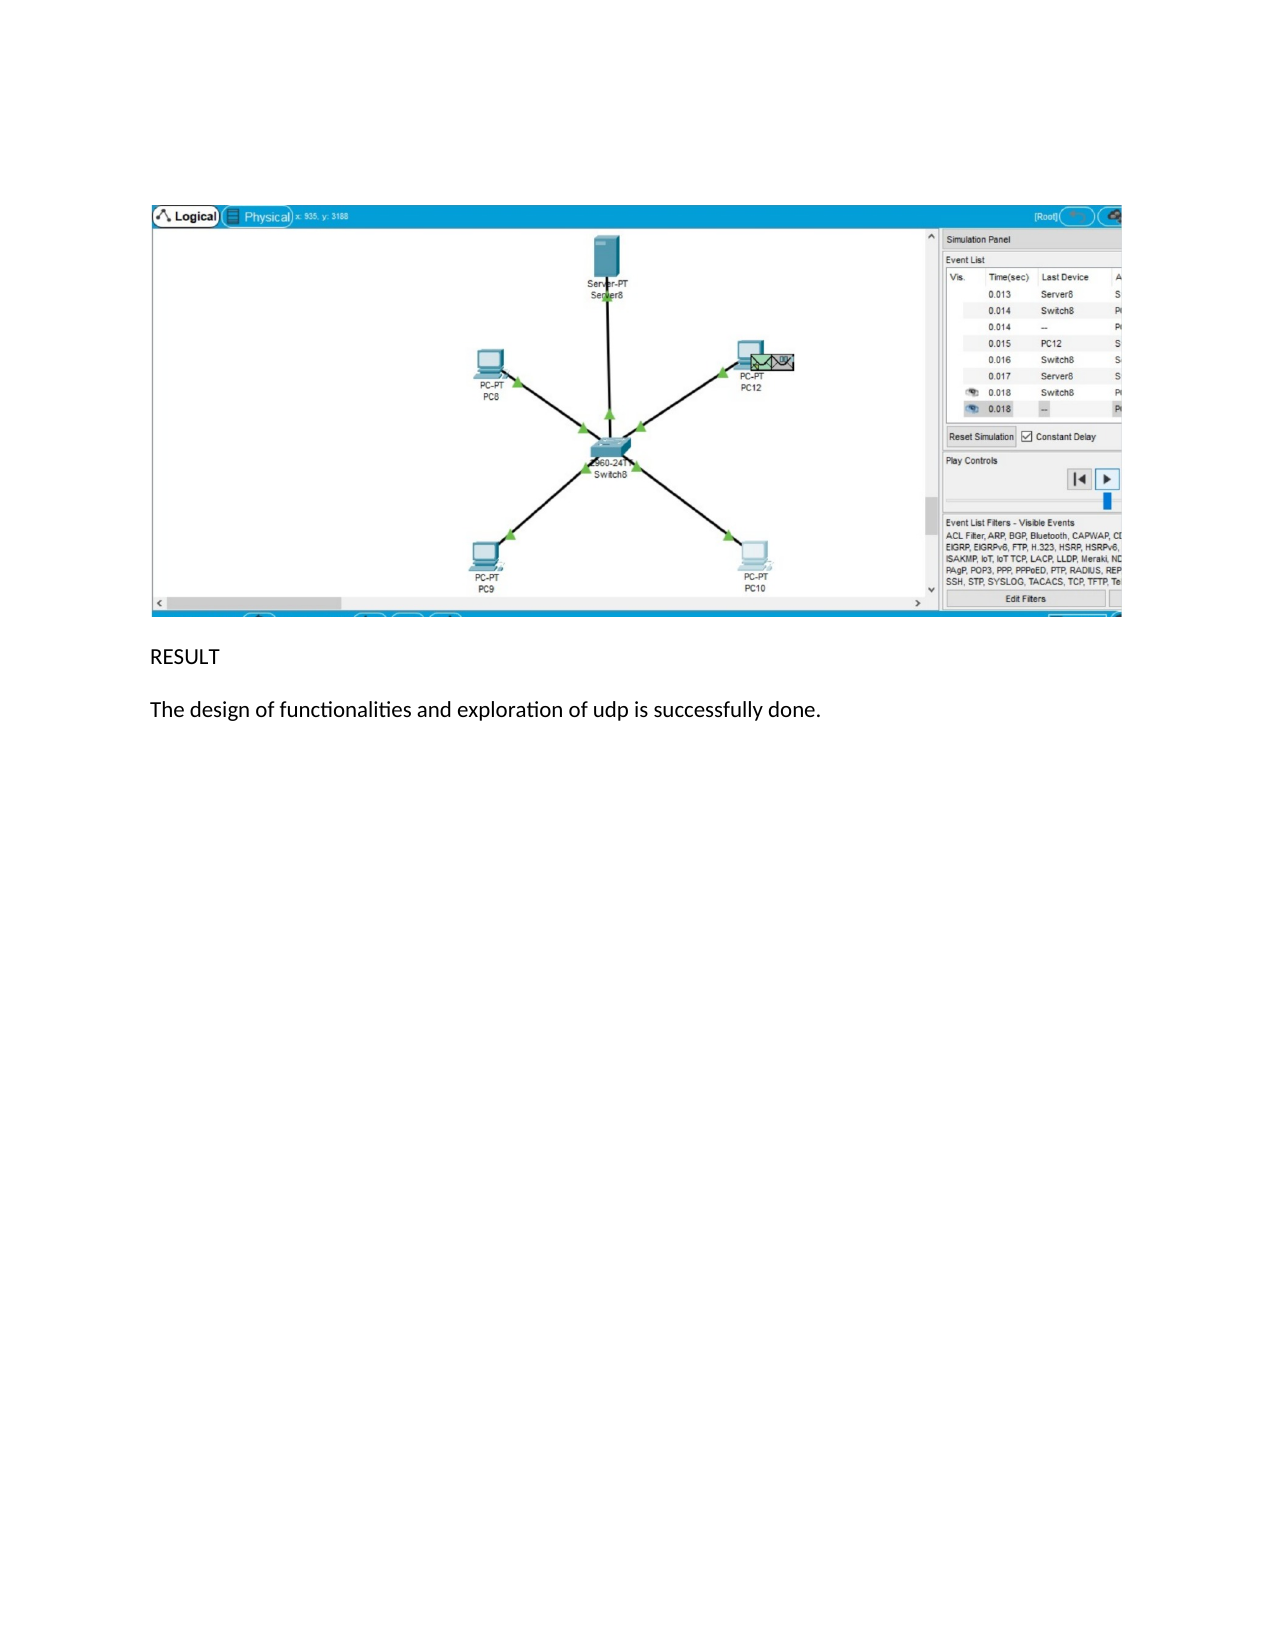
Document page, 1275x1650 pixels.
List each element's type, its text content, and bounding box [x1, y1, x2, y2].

text RESULT [150, 642, 1125, 670]
picture [305, 213, 318, 219]
picture [333, 213, 348, 219]
text The design of functionalities and exploration of udp is successfully done. [150, 695, 1125, 723]
picture [245, 212, 279, 223]
picture [150, 205, 1125, 617]
picture [1035, 212, 1061, 222]
